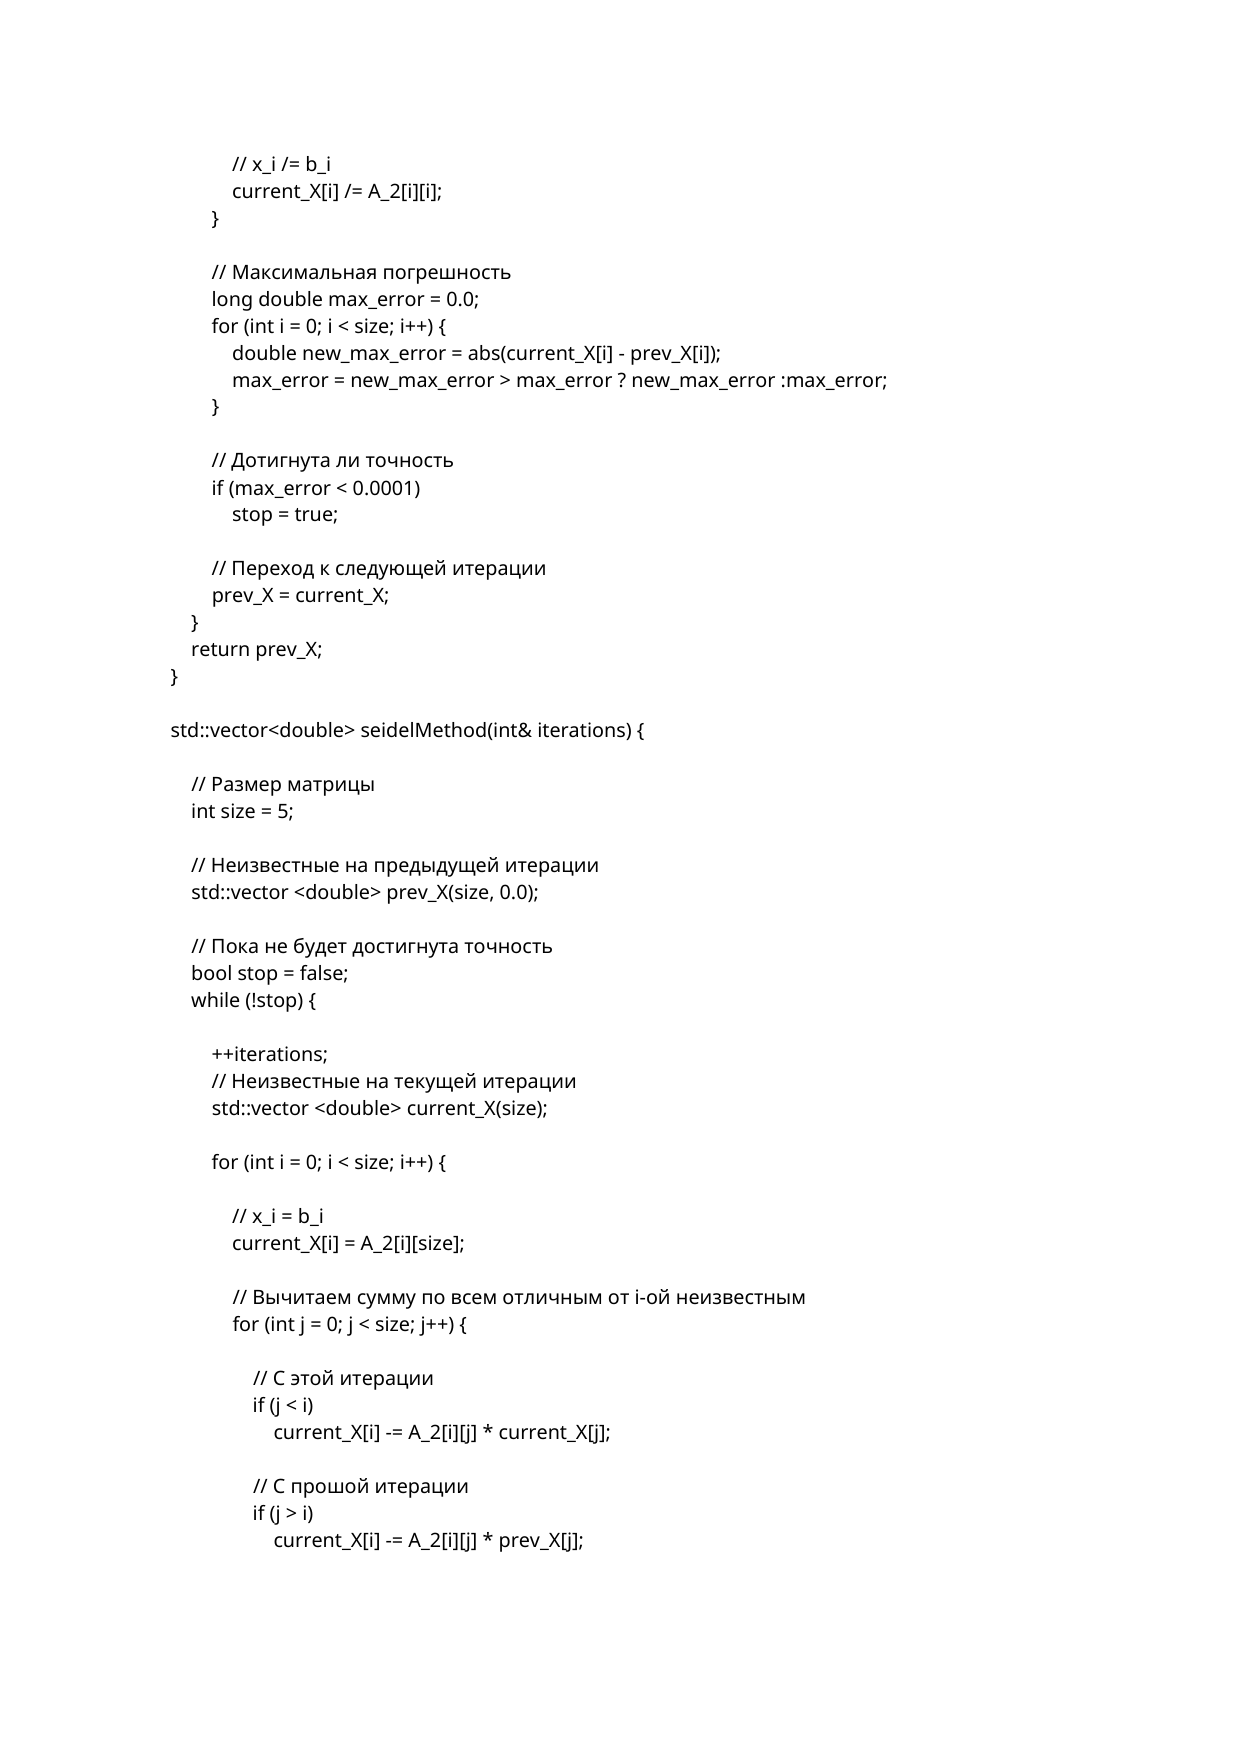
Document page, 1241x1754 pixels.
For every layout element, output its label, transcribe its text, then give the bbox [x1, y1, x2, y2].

text return prev_X; [150, 636, 1090, 663]
text } [150, 663, 1090, 689]
text // x_i = b_i [150, 1202, 1090, 1229]
text } [150, 393, 1090, 420]
text while (!stop) { [150, 986, 1090, 1013]
text // Размер матрицы [150, 771, 1090, 797]
text for (int i = 0; i < size; i++) { [150, 312, 1090, 339]
text int size = 5; [150, 797, 1090, 824]
text prev_X = current_X; [150, 582, 1090, 609]
text bool stop = false; [150, 959, 1090, 986]
text max_error = new_max_error > max_error ? new_max_error :max_error; [150, 366, 1090, 393]
text // Вычитаем сумму по всем отличным от i-ой неизвестным [150, 1283, 1090, 1310]
text std::vector <double> prev_X(size, 0.0); [150, 878, 1090, 905]
text for (int i = 0; i < size; i++) { [150, 1148, 1090, 1175]
text if (j < i) [150, 1391, 1090, 1418]
text current_X[i] -= A_2[i][j] * current_X[j]; [150, 1418, 1090, 1445]
text double new_max_error = abs(current_X[i] - prev_X[i]); [150, 339, 1090, 366]
text } [150, 609, 1090, 636]
text // Максимальная погрешность [150, 258, 1090, 285]
text long double max_error = 0.0; [150, 285, 1090, 312]
text // Дотигнута ли точность [150, 447, 1090, 474]
text // x_i /= b_i [150, 150, 1090, 177]
text // С прошой итерации [150, 1472, 1090, 1499]
text std::vector<double> seidelMethod(int& iterations) { [150, 717, 1090, 743]
text std::vector <double> current_X(size); [150, 1094, 1090, 1121]
text // Переход к следующей итерации [150, 555, 1090, 582]
text ++iterations; [150, 1040, 1090, 1067]
text current_X[i] = A_2[i][size]; [150, 1229, 1090, 1256]
text for (int j = 0; j < size; j++) { [150, 1310, 1090, 1337]
text // С этой итерации [150, 1364, 1090, 1391]
text // Неизвестные на предыдущей итерации [150, 851, 1090, 878]
text stop = true; [150, 501, 1090, 528]
text if (max_error < 0.0001) [150, 474, 1090, 501]
text } [150, 204, 1090, 231]
text // Пока не будет достигнута точность [150, 932, 1090, 959]
text current_X[i] /= A_2[i][i]; [150, 177, 1090, 204]
text if (j > i) [150, 1499, 1090, 1526]
text // Неизвестные на текущей итерации [150, 1067, 1090, 1094]
text current_X[i] -= A_2[i][j] * prev_X[j]; [150, 1526, 1090, 1553]
